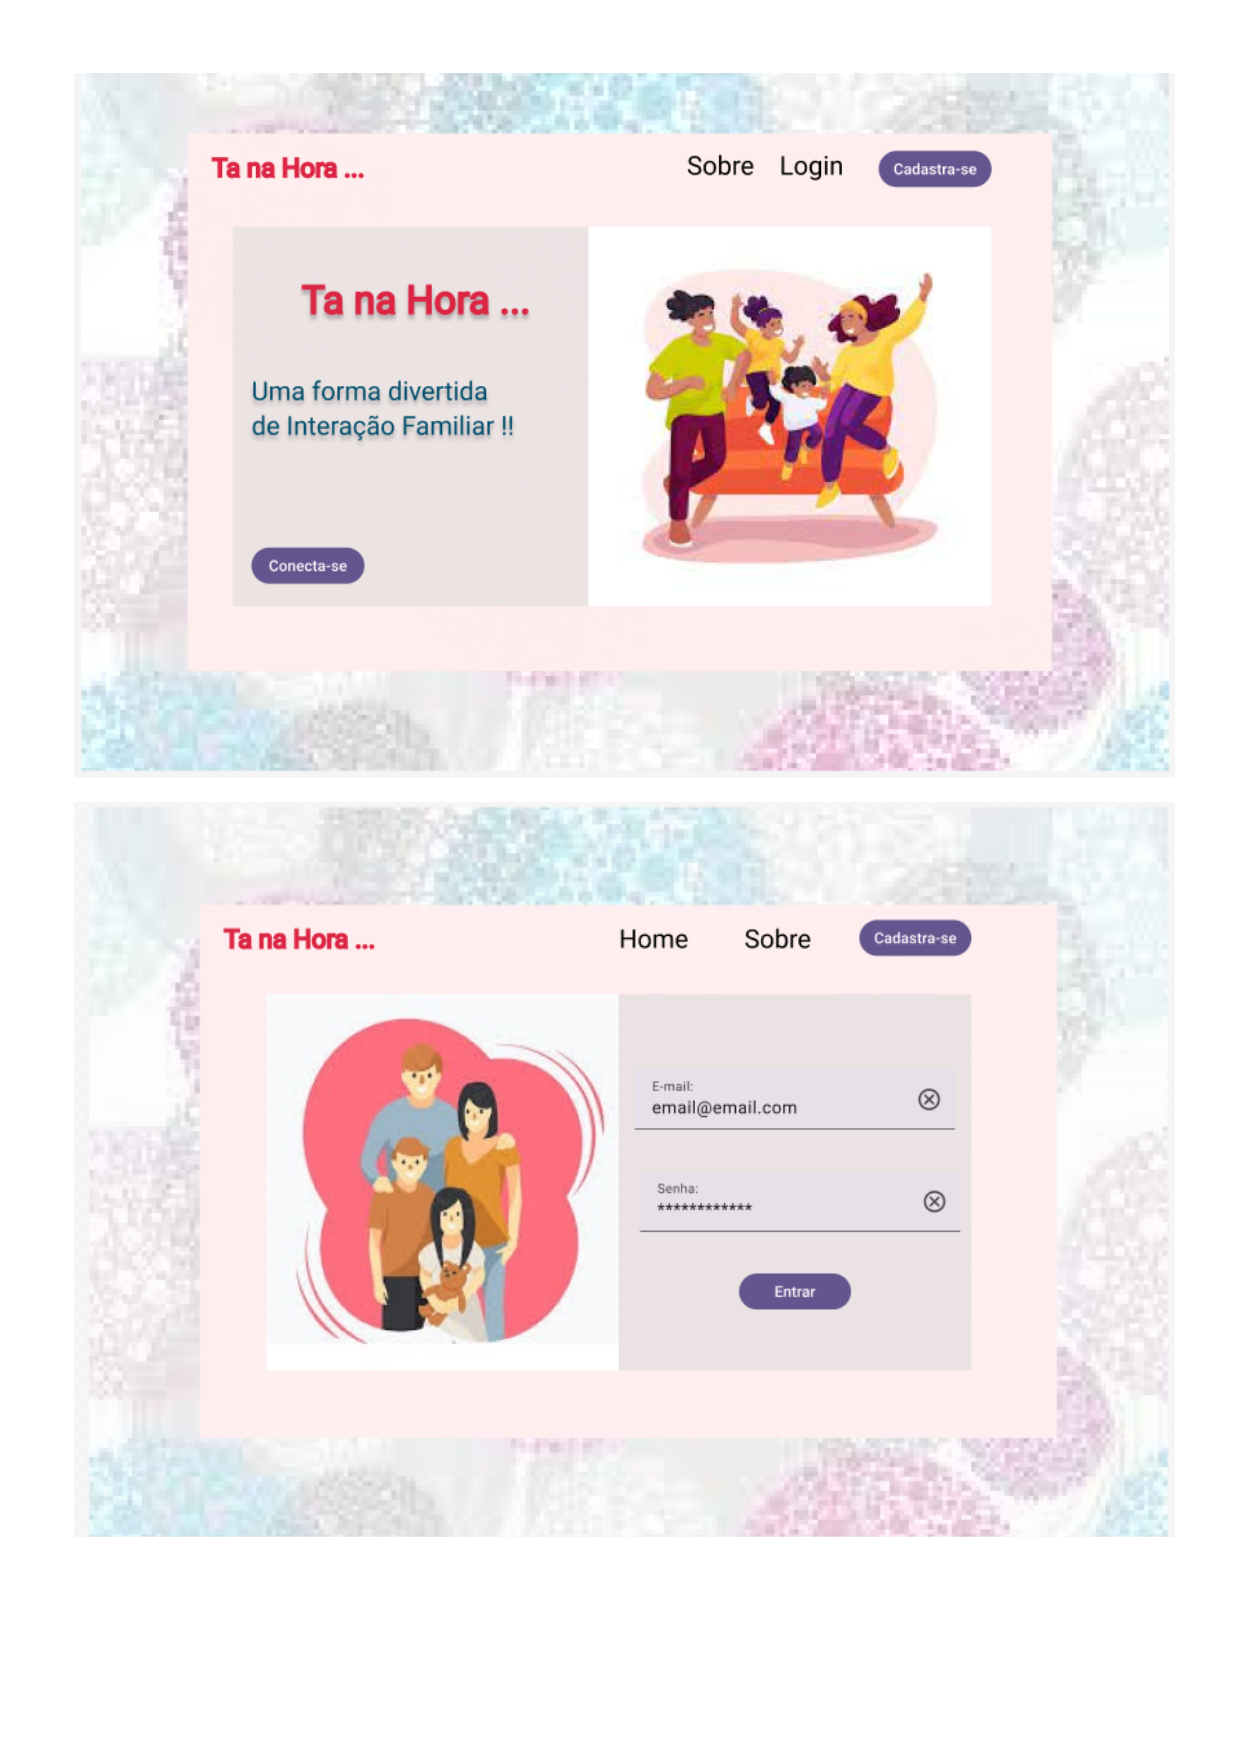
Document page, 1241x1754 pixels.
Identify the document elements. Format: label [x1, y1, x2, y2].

picture [73, 802, 1175, 1537]
picture [73, 73, 1175, 778]
